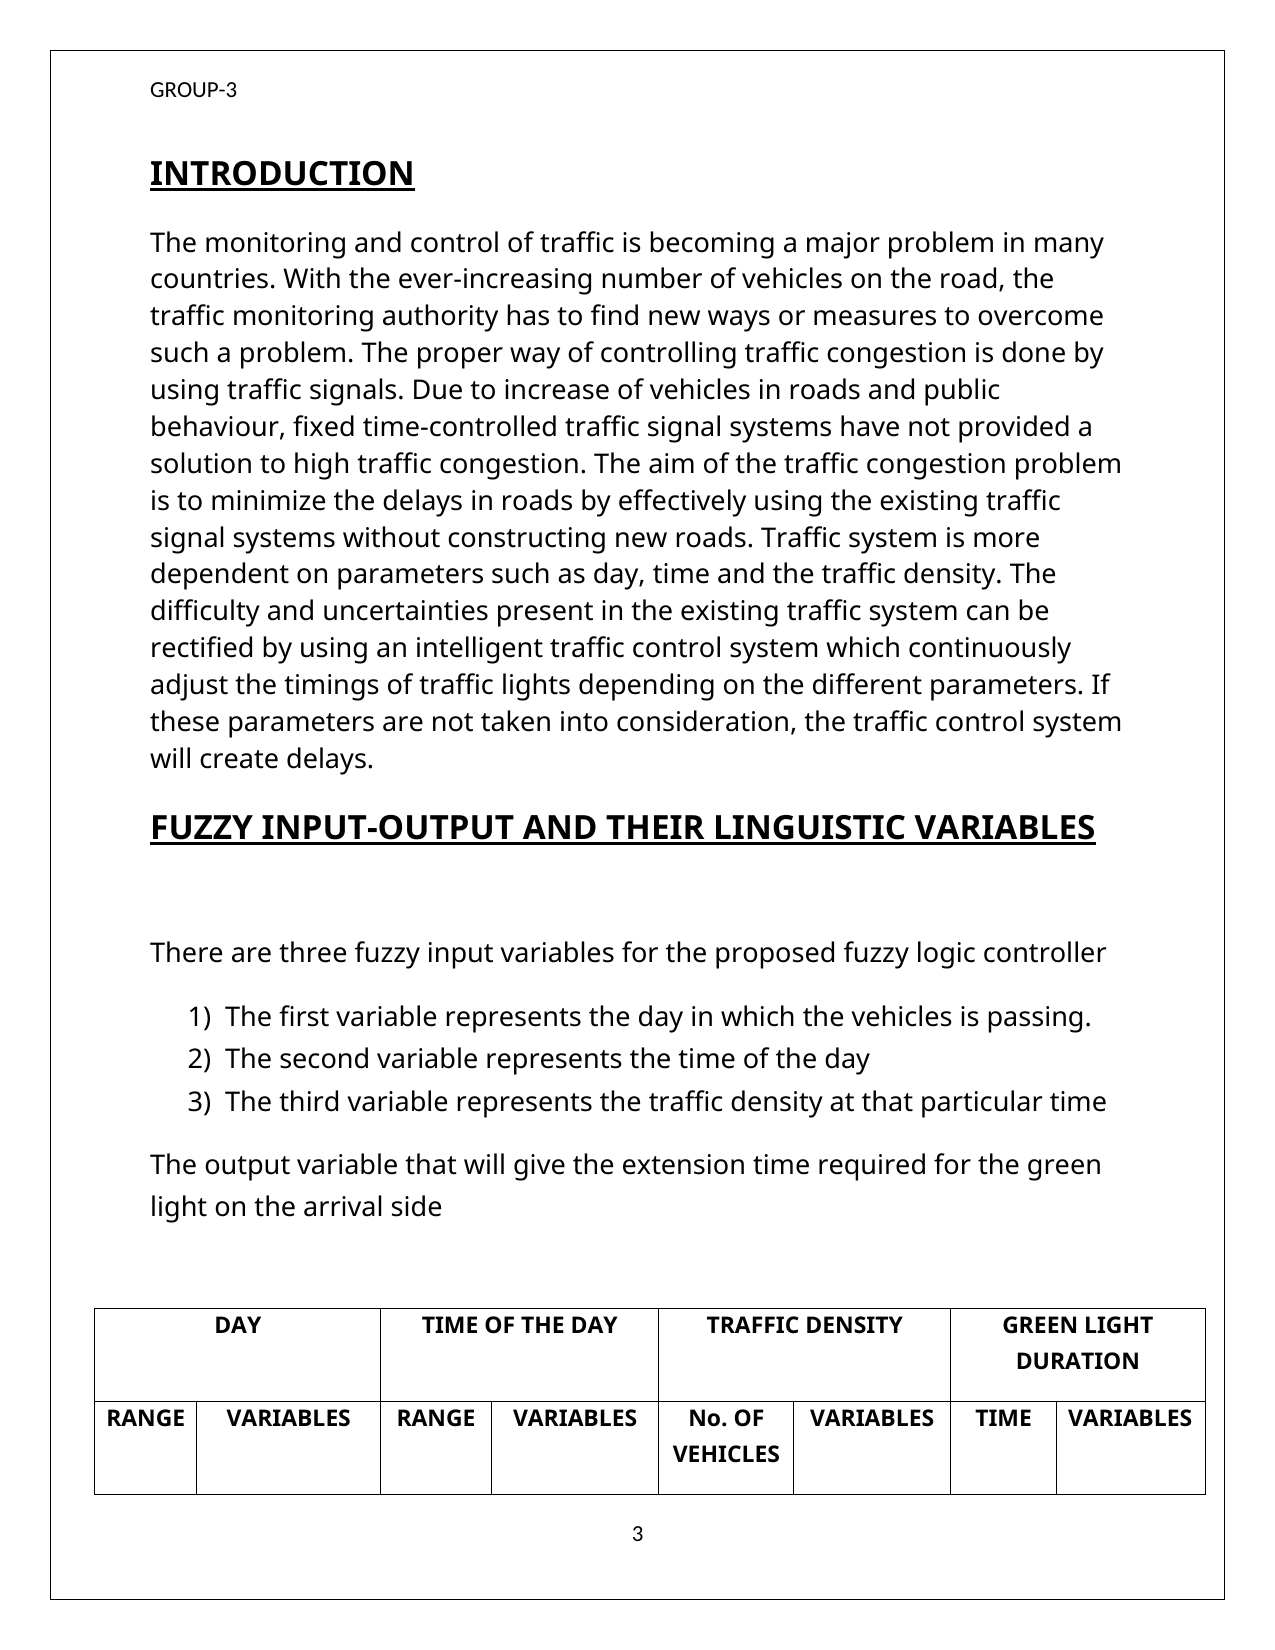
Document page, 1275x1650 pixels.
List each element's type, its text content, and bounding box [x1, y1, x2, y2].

table_cell TIME (in sec) [951, 1402, 1056, 1493]
table_cell VARIABLES [1057, 1402, 1205, 1493]
table_header TRAFFIC DENSITY [659, 1309, 950, 1401]
table_cell VARIABLES [794, 1402, 950, 1493]
table_cell VARIABLES [492, 1402, 658, 1493]
table_cell No. OF VEHICLES [659, 1402, 793, 1493]
list The second variable represents the time of the day [187, 1039, 1125, 1076]
text The monitoring and control of traffic is becoming a major problem in many countries. With the ever-increasing number of vehicles on the road, the traffic monitoring authority has to find new ways or measures to overcome such a problem. The proper way of controlling traffic congestion is done by using traffic signals. Due to increase of vehicles in roads and public behaviour, fixed time-controlled traffic signal systems have not provided a solution to high traffic congestion. The aim of the traffic congestion problem is to minimize the delays in roads by effectively using the existing traffic signal systems without constructing new roads. Traffic system is more dependent on parameters such as day, time and the traffic density. The difficulty and uncertainties present in the existing traffic system can be rectified by using an intelligent traffic control system which continuously adjust the timings of traffic lights depending on the different parameters. If these parameters are not taken into consideration, the traffic control system will create delays. [150, 223, 1125, 776]
table_cell RANGE [95, 1402, 196, 1493]
text There are three fuzzy input variables for the proposed fuzzy logic controller [150, 934, 1125, 971]
table_cell RANGE [381, 1402, 491, 1493]
table_header GREEN LIGHT DURATION [951, 1309, 1205, 1401]
table_header DAY [95, 1309, 380, 1401]
text INTRODUCTION [150, 150, 1125, 195]
table_cell VARIABLES [197, 1402, 380, 1493]
table_header TIME OF THE DAY [381, 1309, 658, 1401]
list The first variable represents the day in which the vehicles is passing. [187, 997, 1125, 1034]
list The third variable represents the traffic density at that particular time [187, 1082, 1125, 1119]
text FUZZY INPUT-OUTPUT AND THEIR LINGUISTIC VARIABLES [150, 804, 1125, 849]
text The output variable that will give the extension time required for the green light on the arrival side [150, 1145, 1125, 1224]
